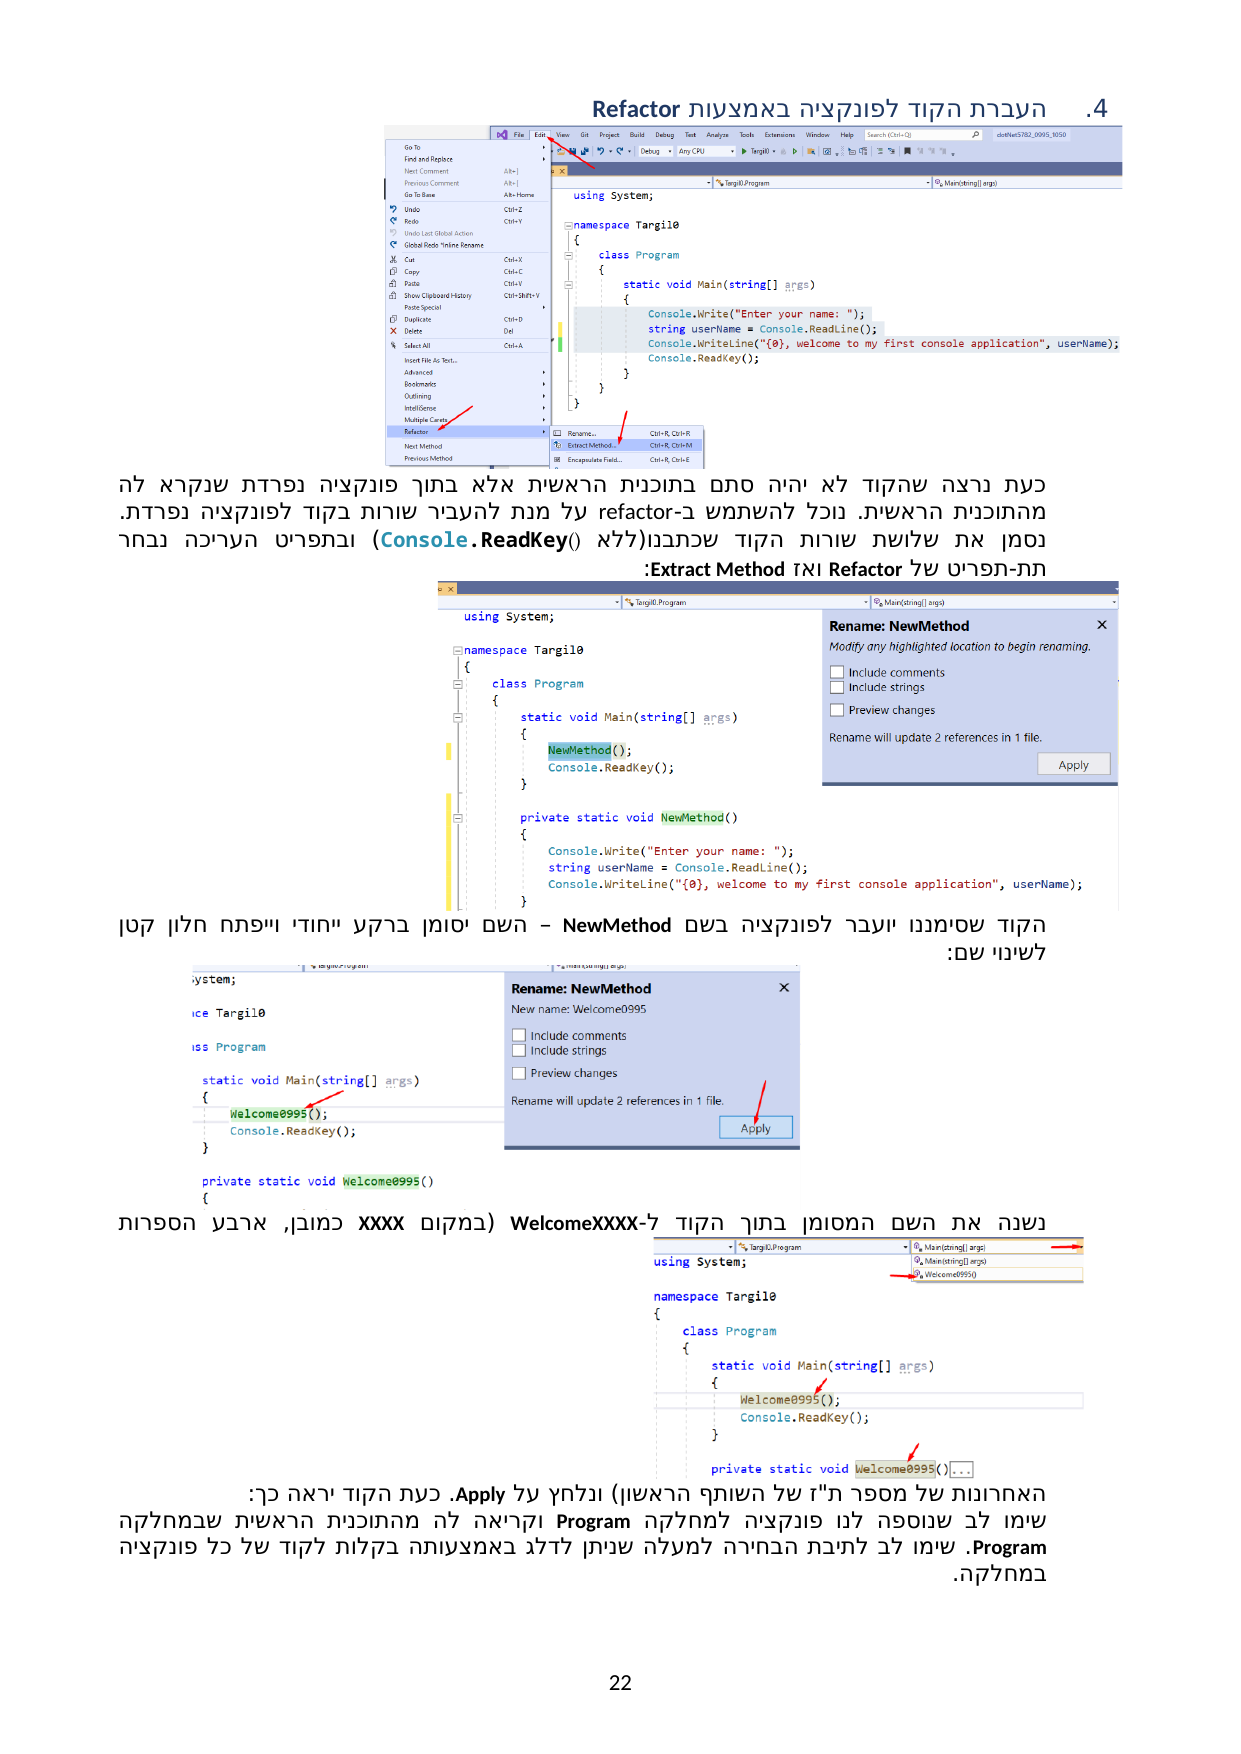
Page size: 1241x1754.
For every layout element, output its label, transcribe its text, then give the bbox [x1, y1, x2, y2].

picture [384, 125, 1123, 469]
picture [653, 1237, 1084, 1479]
subtitle העברת הקוד לפונקציה באמצעות Refactor [118, 93, 1085, 123]
picture [437, 581, 1119, 911]
picture [192, 965, 800, 1210]
text שימו לב שנוספה לנו פונקציה למחלקה Program וקריאה לה מהתוכנית הראשית שבמחלקה Program. שימו לב לתיבת הבחירה למעלה שניתן לדלג באמצעותה בקלות לקוד של כל פונקציה במחלקה. [118, 1507, 1047, 1587]
